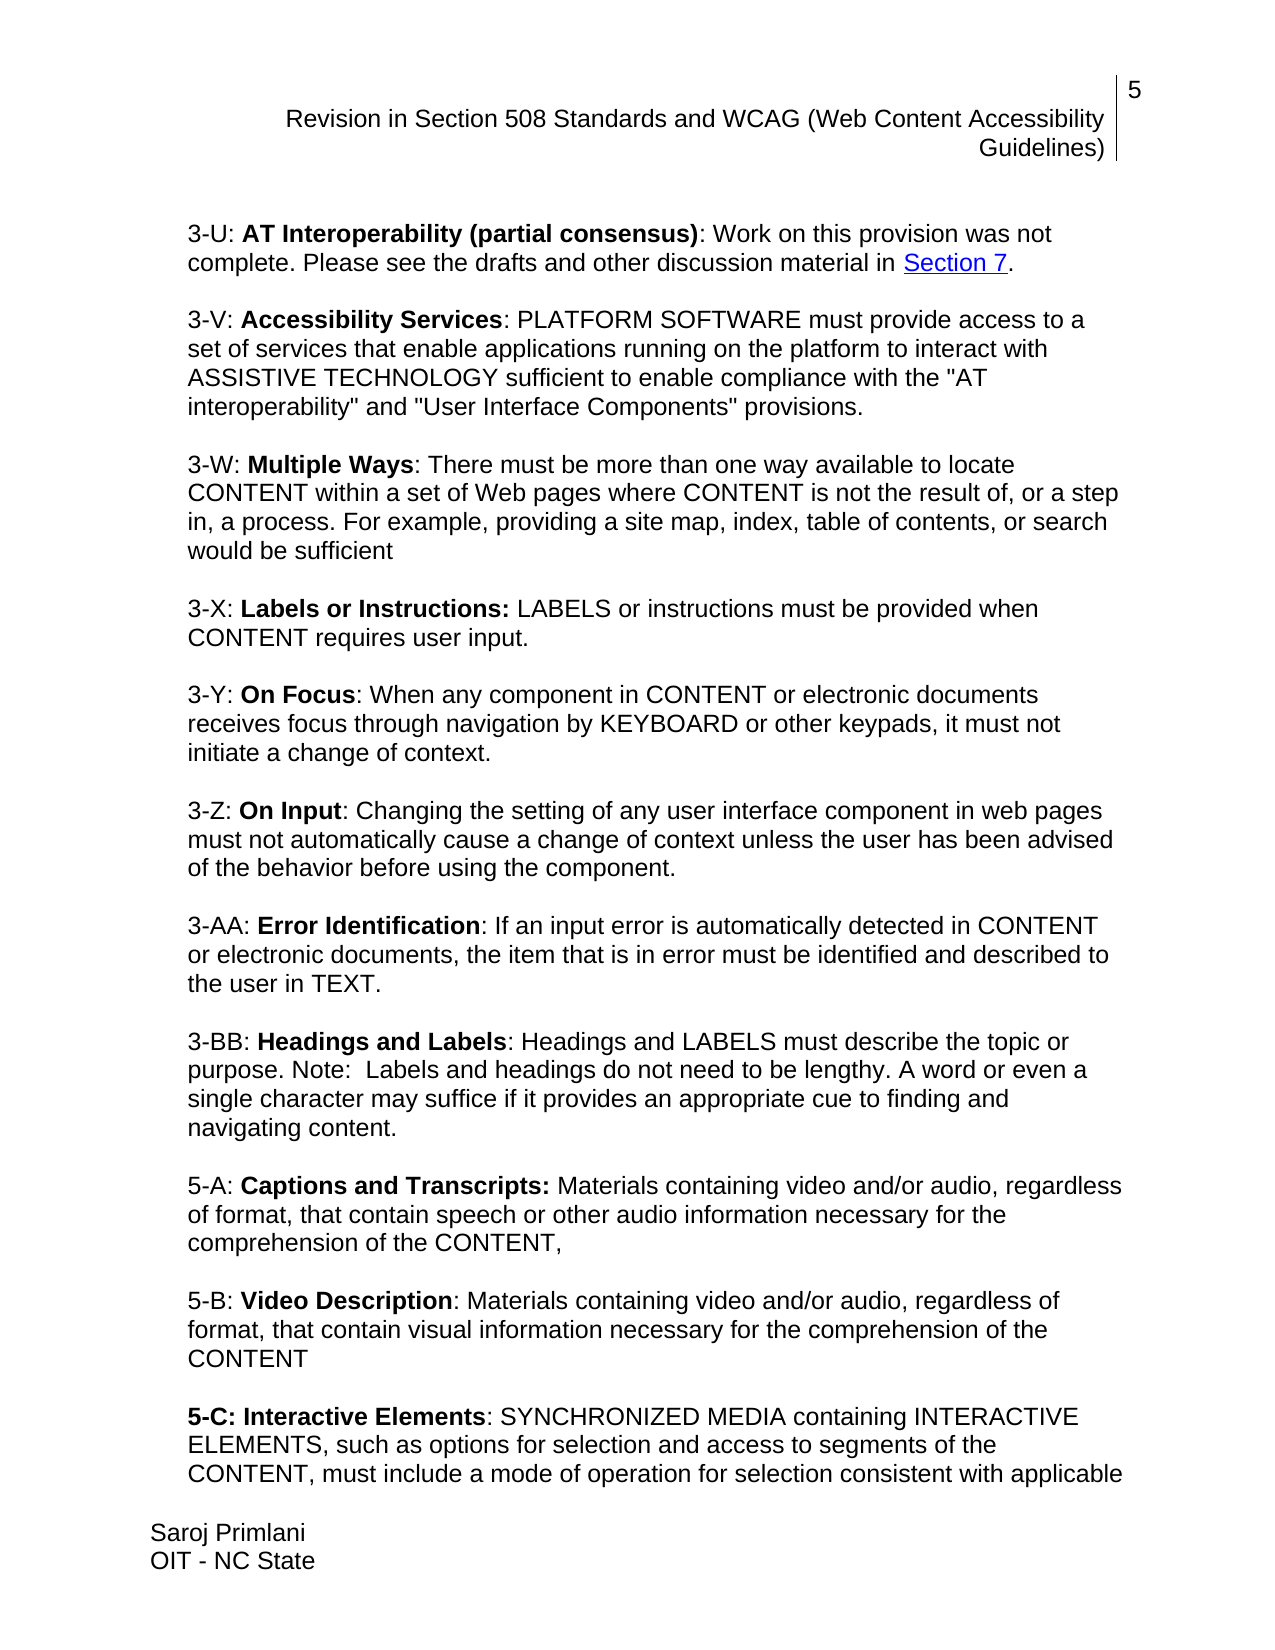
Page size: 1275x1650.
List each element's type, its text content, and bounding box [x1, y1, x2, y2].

text 3-X: Labels or Instructions: LABELS or instructions must be provided when CONTENT requires user input. [187, 594, 1125, 651]
text 3-U: AT Interoperability (partial consensus): Work on this provision was not complete. Please see the drafts and other discussion material in Section 7. [187, 219, 1125, 276]
text 5-B: Video Description: Materials containing video and/or audio, regardless of format, that contain visual information necessary for the comprehension of the CONTENT [187, 1286, 1125, 1372]
text 3-AA: Error Identification: If an input error is automatically detected in CONTENT or electronic documents, the item that is in error must be identified and described to the user in TEXT. [187, 911, 1125, 997]
text 3-W: Multiple Ways: There must be more than one way available to locate CONTENT within a set of Web pages where CONTENT is not the result of, or a step in, a process. For example, providing a site map, index, table of contents, or search would be sufficient [187, 449, 1125, 564]
text 3-Z: On Input: Changing the setting of any user interface component in web pages must not automatically cause a change of context unless the user has been advised of the behavior before using the component. [187, 796, 1125, 882]
text 5-C: Interactive Elements: SYNCHRONIZED MEDIA containing INTERACTIVE ELEMENTS, such as options for selection and access to segments of the CONTENT, must include a mode of operation for selection consistent with applicable [187, 1402, 1125, 1488]
text 3-V: Accessibility Services: PLATFORM SOFTWARE must provide access to a set of services that enable applications running on the platform to interact with ASSISTIVE TECHNOLOGY sufficient to enable compliance with the "AT interoperability" and "User Interface Components" provisions. [187, 305, 1125, 420]
text 3-Y: On Focus: When any component in CONTENT or electronic documents receives focus through navigation by KEYBOARD or other keypads, it must not initiate a change of context. [187, 680, 1125, 767]
text 5-A: Captions and Transcripts: Materials containing video and/or audio, regardless of format, that contain speech or other audio information necessary for the comprehension of the CONTENT, [187, 1171, 1125, 1257]
text 3-BB: Headings and Labels: Headings and LABELS must describe the topic or purpose. Note: Labels and headings do not need to be lengthy. A word or even a single character may suffice if it provides an appropriate cue to finding and navigating content. [187, 1027, 1125, 1142]
